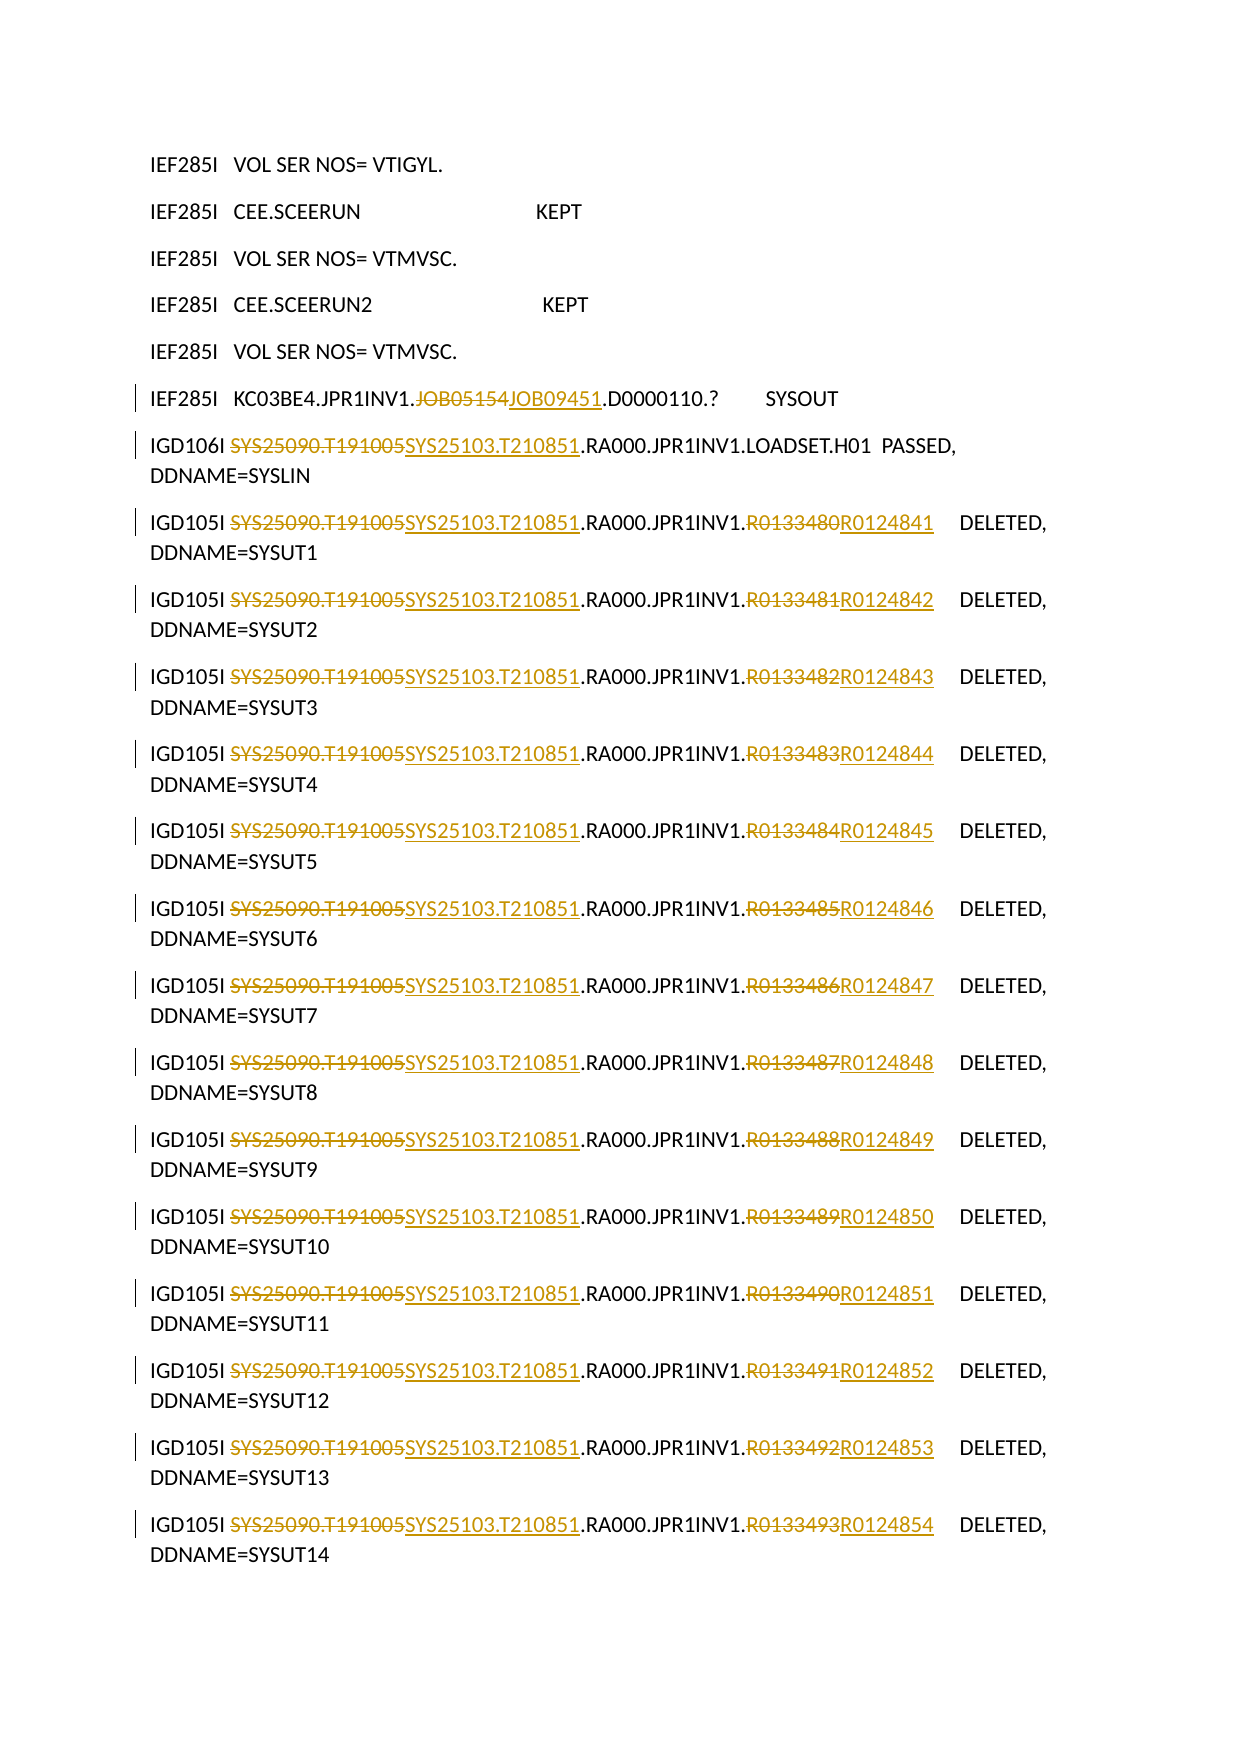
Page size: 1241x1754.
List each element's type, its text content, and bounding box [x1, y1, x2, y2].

text IGD105I .RA000.JPR1INV1. DELETED, DDNAME=SYSUT7 [150, 971, 1090, 1029]
text IGD106I .RA000.JPR1INV1.LOADSET.H01 PASSED, DDNAME=SYSLIN [150, 431, 1090, 489]
text IGD105I .RA000.JPR1INV1. DELETED, DDNAME=SYSUT4 [150, 739, 1090, 798]
text IGD105I .RA000.JPR1INV1. DELETED, DDNAME=SYSUT8 [150, 1048, 1090, 1106]
text IGD105I .RA000.JPR1INV1. DELETED, DDNAME=SYSUT13 [150, 1433, 1090, 1492]
text IEF285I VOL SER NOS= VTIGYL. [150, 150, 1090, 178]
text IGD105I .RA000.JPR1INV1. DELETED, DDNAME=SYSUT2 [150, 585, 1090, 644]
text IGD105I .RA000.JPR1INV1. DELETED, DDNAME=SYSUT9 [150, 1125, 1090, 1183]
text IGD105I .RA000.JPR1INV1. DELETED, DDNAME=SYSUT5 [150, 817, 1090, 875]
text IGD105I .RA000.JPR1INV1. DELETED, DDNAME=SYSUT6 [150, 894, 1090, 952]
text IGD105I .RA000.JPR1INV1. DELETED, DDNAME=SYSUT1 [150, 508, 1090, 567]
text IGD105I .RA000.JPR1INV1. DELETED, DDNAME=SYSUT12 [150, 1356, 1090, 1414]
text IGD105I .RA000.JPR1INV1. DELETED, DDNAME=SYSUT14 [150, 1510, 1090, 1569]
text IEF285I CEE.SCEERUN KEPT [150, 197, 1090, 225]
text IGD105I .RA000.JPR1INV1. DELETED, DDNAME=SYSUT10 [150, 1202, 1090, 1260]
text IGD105I .RA000.JPR1INV1. DELETED, DDNAME=SYSUT3 [150, 662, 1090, 721]
text IEF285I VOL SER NOS= VTMVSC. [150, 337, 1090, 366]
text IEF285I VOL SER NOS= VTMVSC. [150, 244, 1090, 272]
text IEF285I KC03BE4.JPR1INV1..D0000110.? SYSOUT [150, 384, 1090, 412]
text IEF285I CEE.SCEERUN2 KEPT [150, 291, 1090, 319]
text IGD105I .RA000.JPR1INV1. DELETED, DDNAME=SYSUT11 [150, 1279, 1090, 1337]
